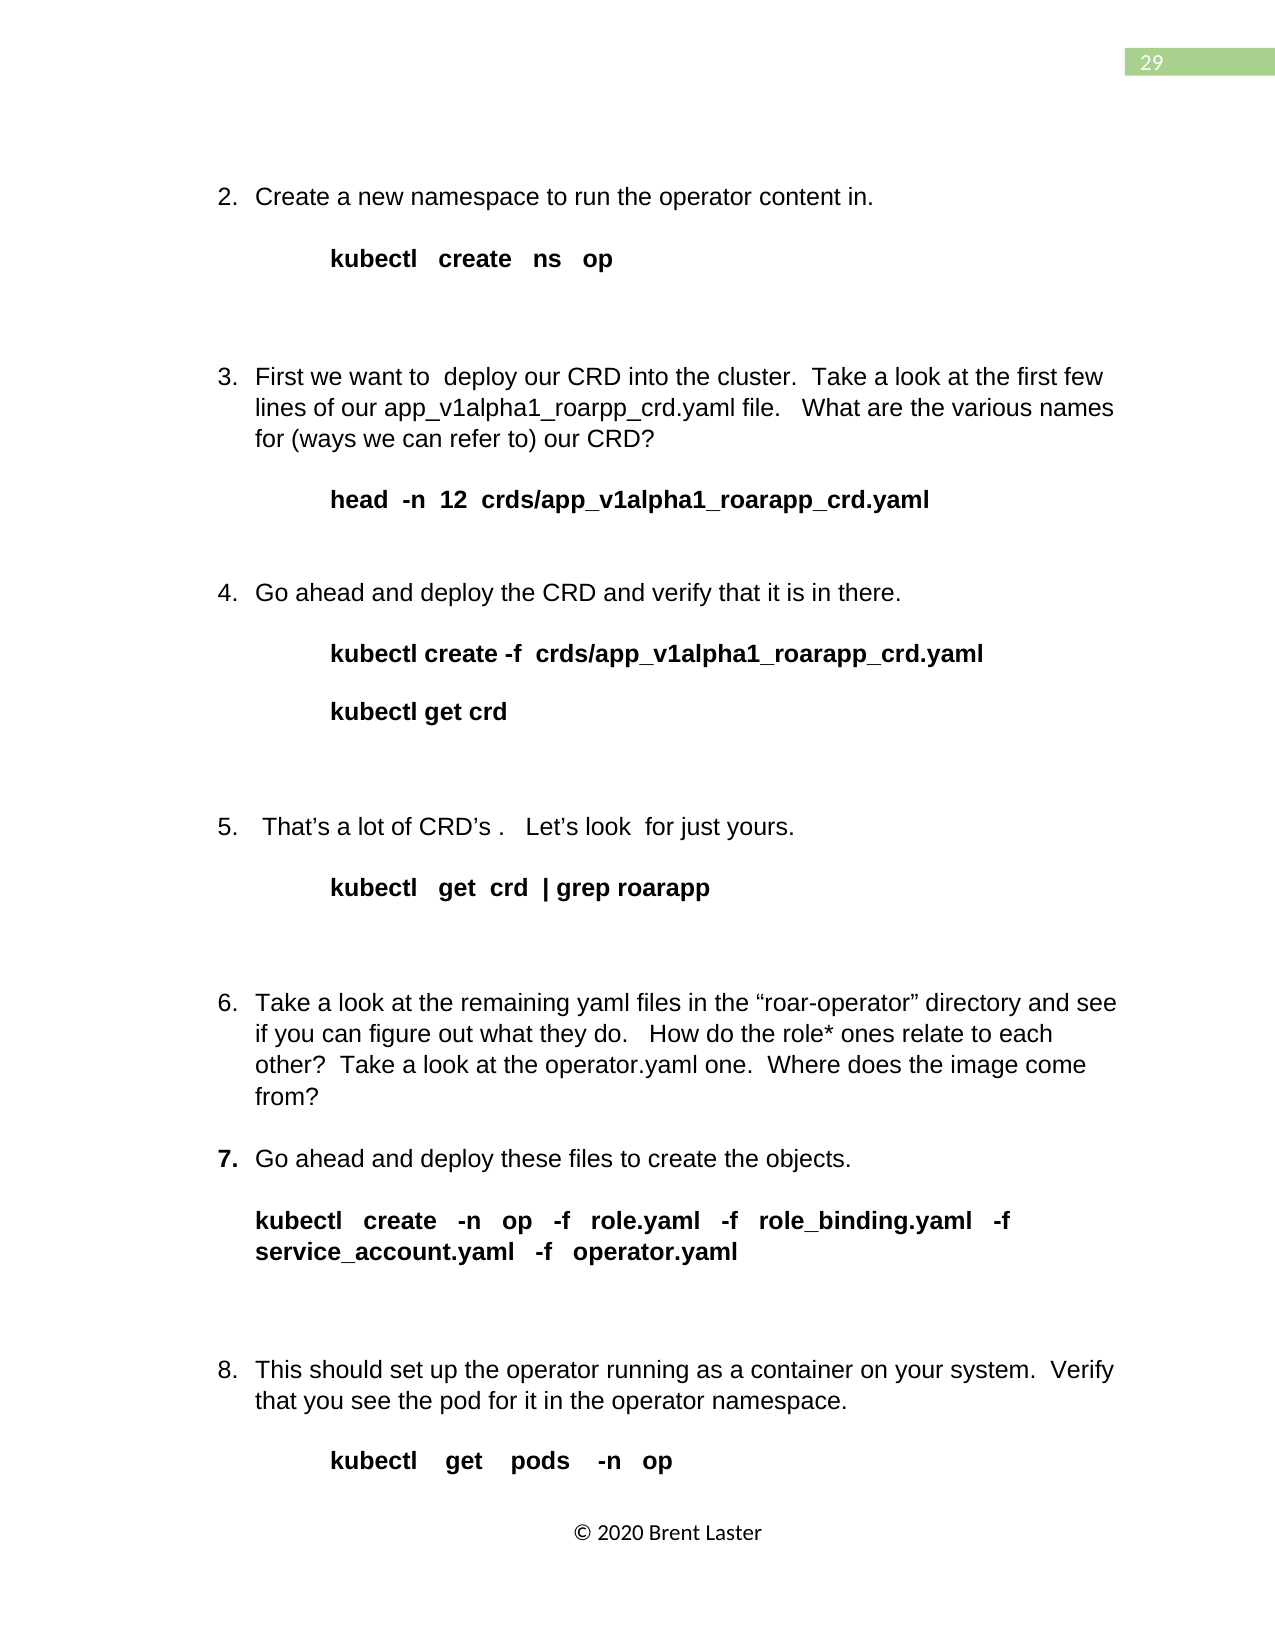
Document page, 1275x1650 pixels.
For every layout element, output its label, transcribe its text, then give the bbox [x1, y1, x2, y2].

list That’s a lot of CRD’s . Let’s look for just yours. [217, 812, 1125, 841]
text kubectl get crd [330, 697, 1125, 725]
text kubectl get pods -n op [330, 1446, 1125, 1475]
text kubectl get crd | grep roarapp [330, 873, 1125, 901]
text kubectl create -f crds/app_v1alpha1_roarapp_crd.yaml [330, 639, 1125, 667]
list Go ahead and deploy these files to create the objects. [217, 1144, 1125, 1172]
list kubectl create -n op -f role.yaml -f role_binding.yaml -f service_account.yaml -f operator.yaml [255, 1206, 1125, 1266]
list First we want to deploy our CRD into the cluster. Take a look at the first few lines of our app_v1alpha1_roarpp_crd.yaml file. What are the various names for (ways we can refer to) our CRD? [217, 362, 1125, 453]
list This should set up the operator running as a container on your system. Verify that you see the pod for it in the operator namespace. [217, 1355, 1125, 1415]
list head -n 12 crds/app_v1alpha1_roarapp_crd.yaml [255, 485, 1125, 514]
list kubectl create ns op [330, 244, 1125, 273]
list Take a look at the remaining yaml files in the “roar-operator” directory and see if you can figure out what they do. How do the role* ones relate to each other? Take a look at the operator.yaml one. Where does the image come from? [217, 988, 1125, 1110]
list Create a new namespace to run the operator content in. [217, 182, 1125, 211]
list Go ahead and deploy the CRD and verify that it is in there. [217, 578, 1125, 607]
